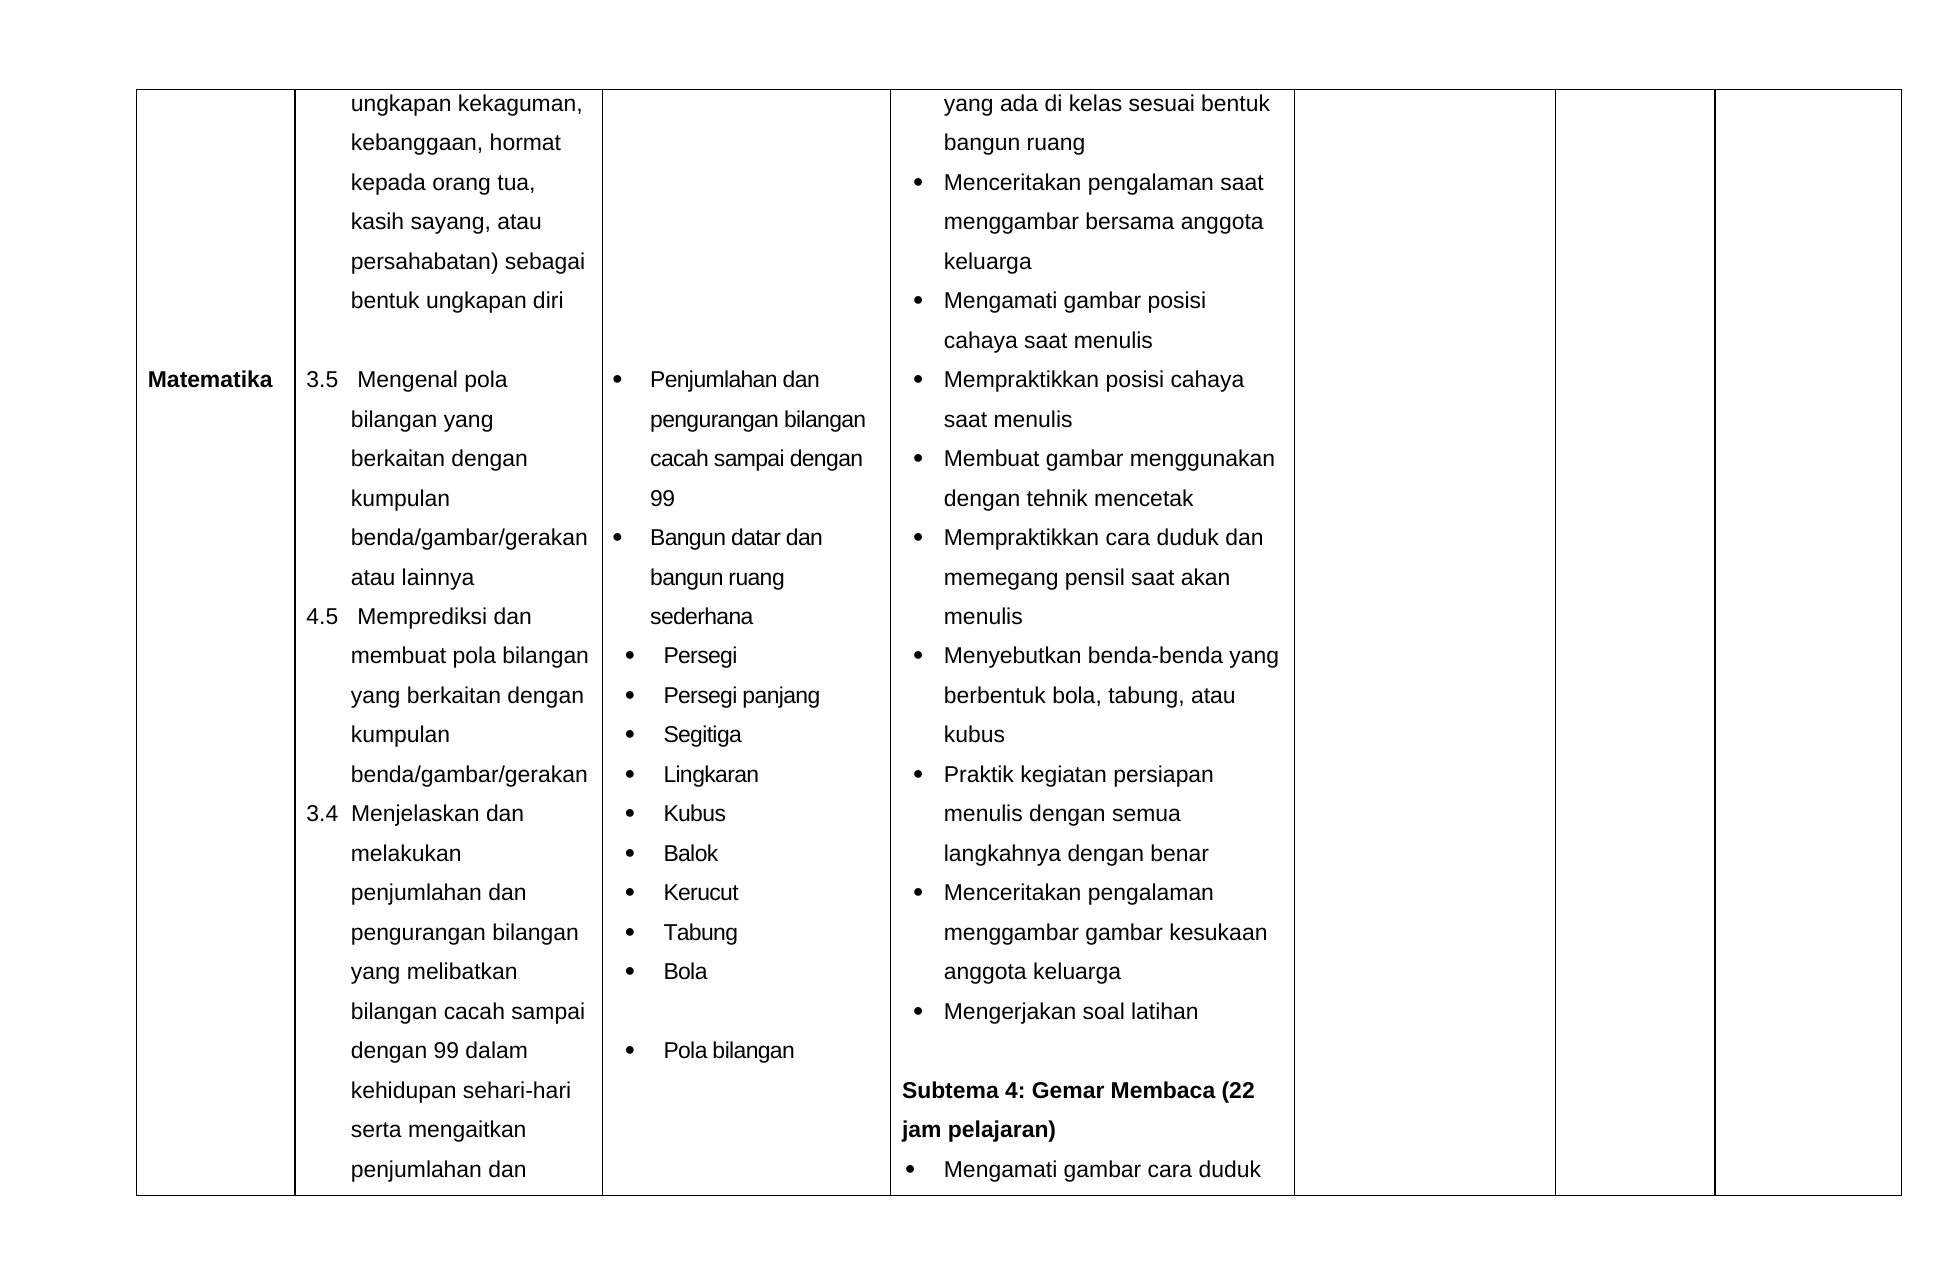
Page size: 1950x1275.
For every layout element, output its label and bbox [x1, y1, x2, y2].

table_cell [1716, 90, 1901, 1195]
table_cell [603, 90, 890, 1195]
table_cell [137, 90, 294, 1195]
table_cell [1295, 90, 1555, 1195]
table_cell [891, 90, 1294, 1195]
table_cell [296, 90, 602, 1195]
table_cell [1556, 90, 1714, 1195]
